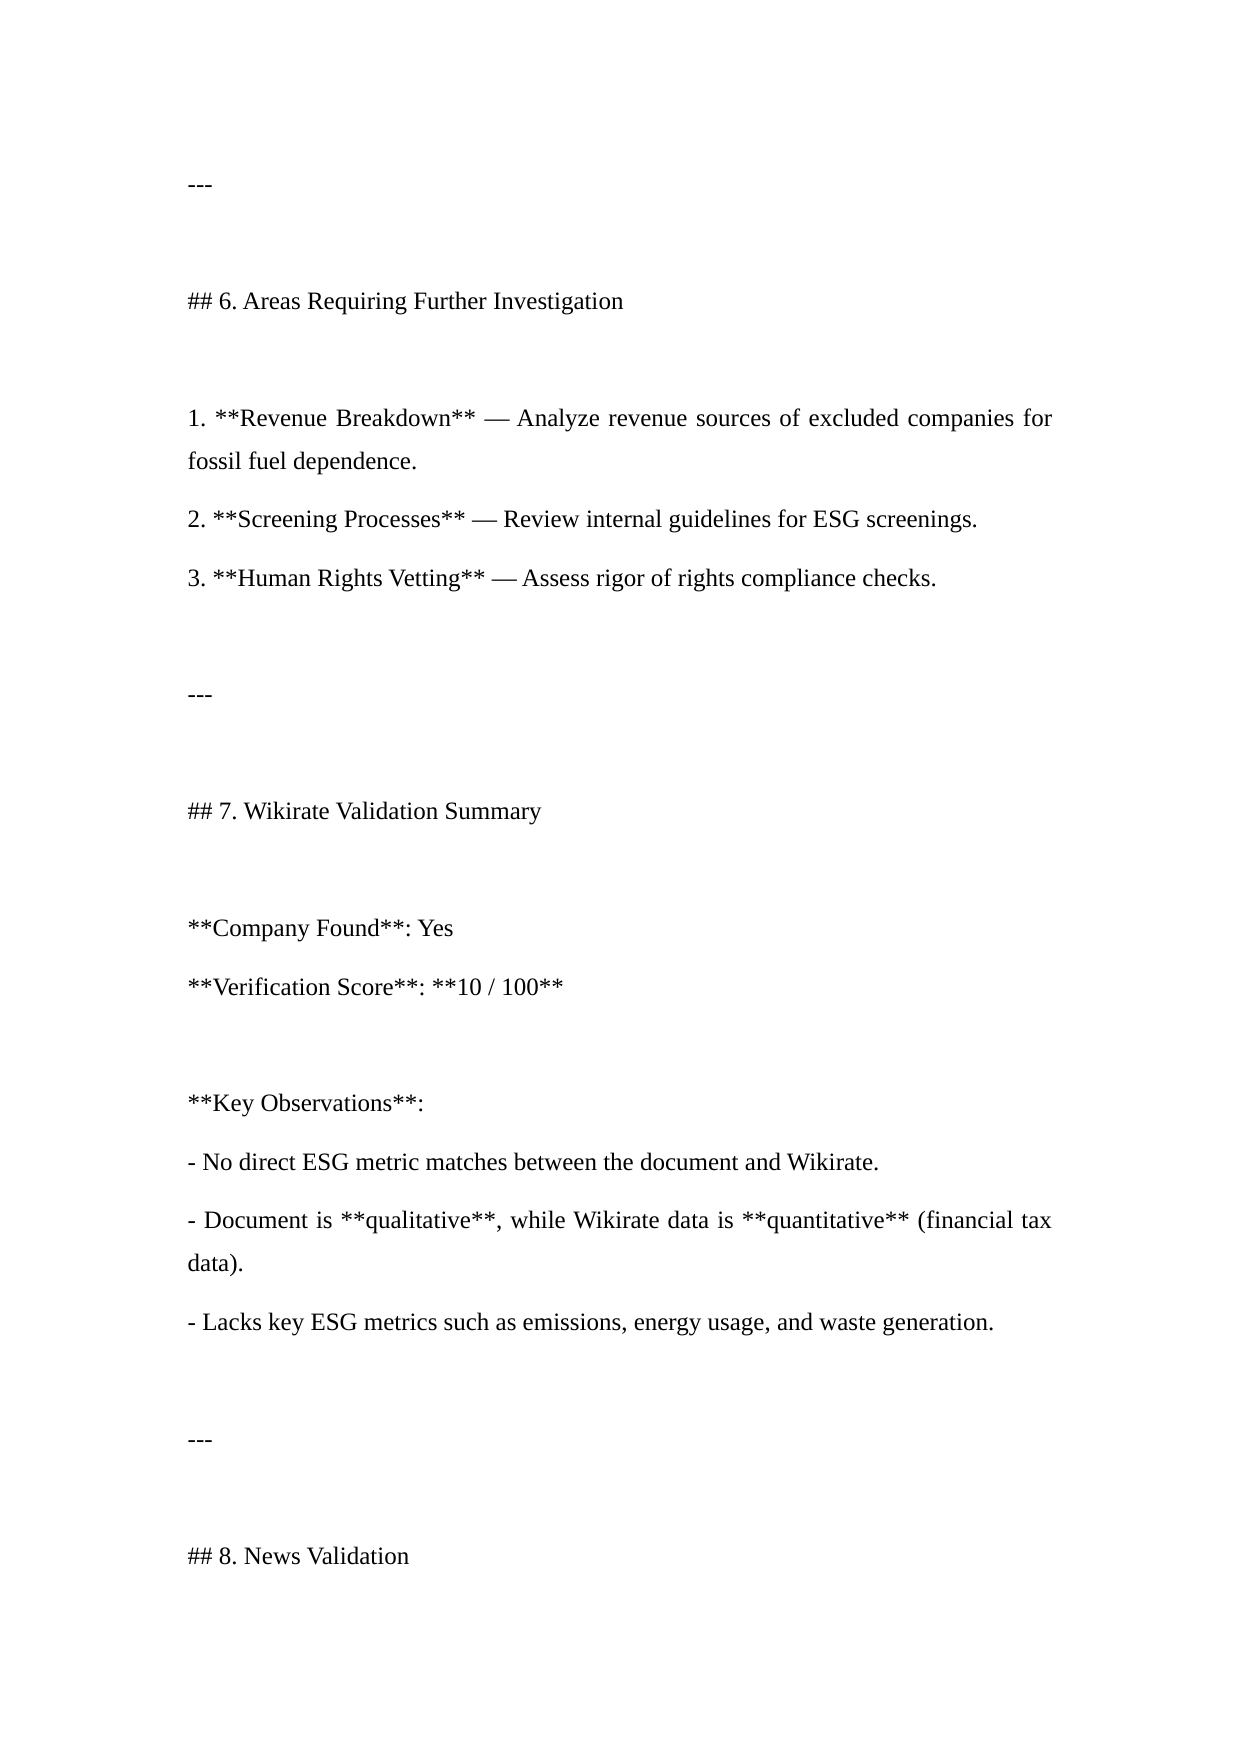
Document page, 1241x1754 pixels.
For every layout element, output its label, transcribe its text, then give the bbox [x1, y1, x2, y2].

text --- [187, 1419, 1053, 1457]
text 2. **Screening Processes** — Review internal guidelines for ESG screenings. [187, 500, 1053, 537]
text 1. **Revenue Breakdown** — Analyze revenue sources of excluded companies for fossil fuel dependence. [187, 398, 1053, 479]
text --- [187, 164, 1053, 202]
text 3. **Human Rights Vetting** — Assess rigor of rights compliance checks. [187, 558, 1053, 596]
text **Company Found**: Yes [187, 909, 1053, 946]
text - No direct ESG metric matches between the document and Wikirate. [187, 1143, 1053, 1180]
text ## 8. News Validation [187, 1536, 1053, 1574]
text --- [187, 675, 1053, 713]
text **Verification Score**: **10 / 100** [187, 967, 1053, 1005]
text - Lacks key ESG metrics such as emissions, energy usage, and waste generation. [187, 1303, 1053, 1340]
text - Document is **qualitative**, while Wikirate data is **quantitative** (financial tax data). [187, 1201, 1053, 1282]
text ## 6. Areas Requiring Further Investigation [187, 281, 1053, 319]
text ## 7. Wikirate Validation Summary [187, 792, 1053, 829]
text **Key Observations**: [187, 1084, 1053, 1122]
